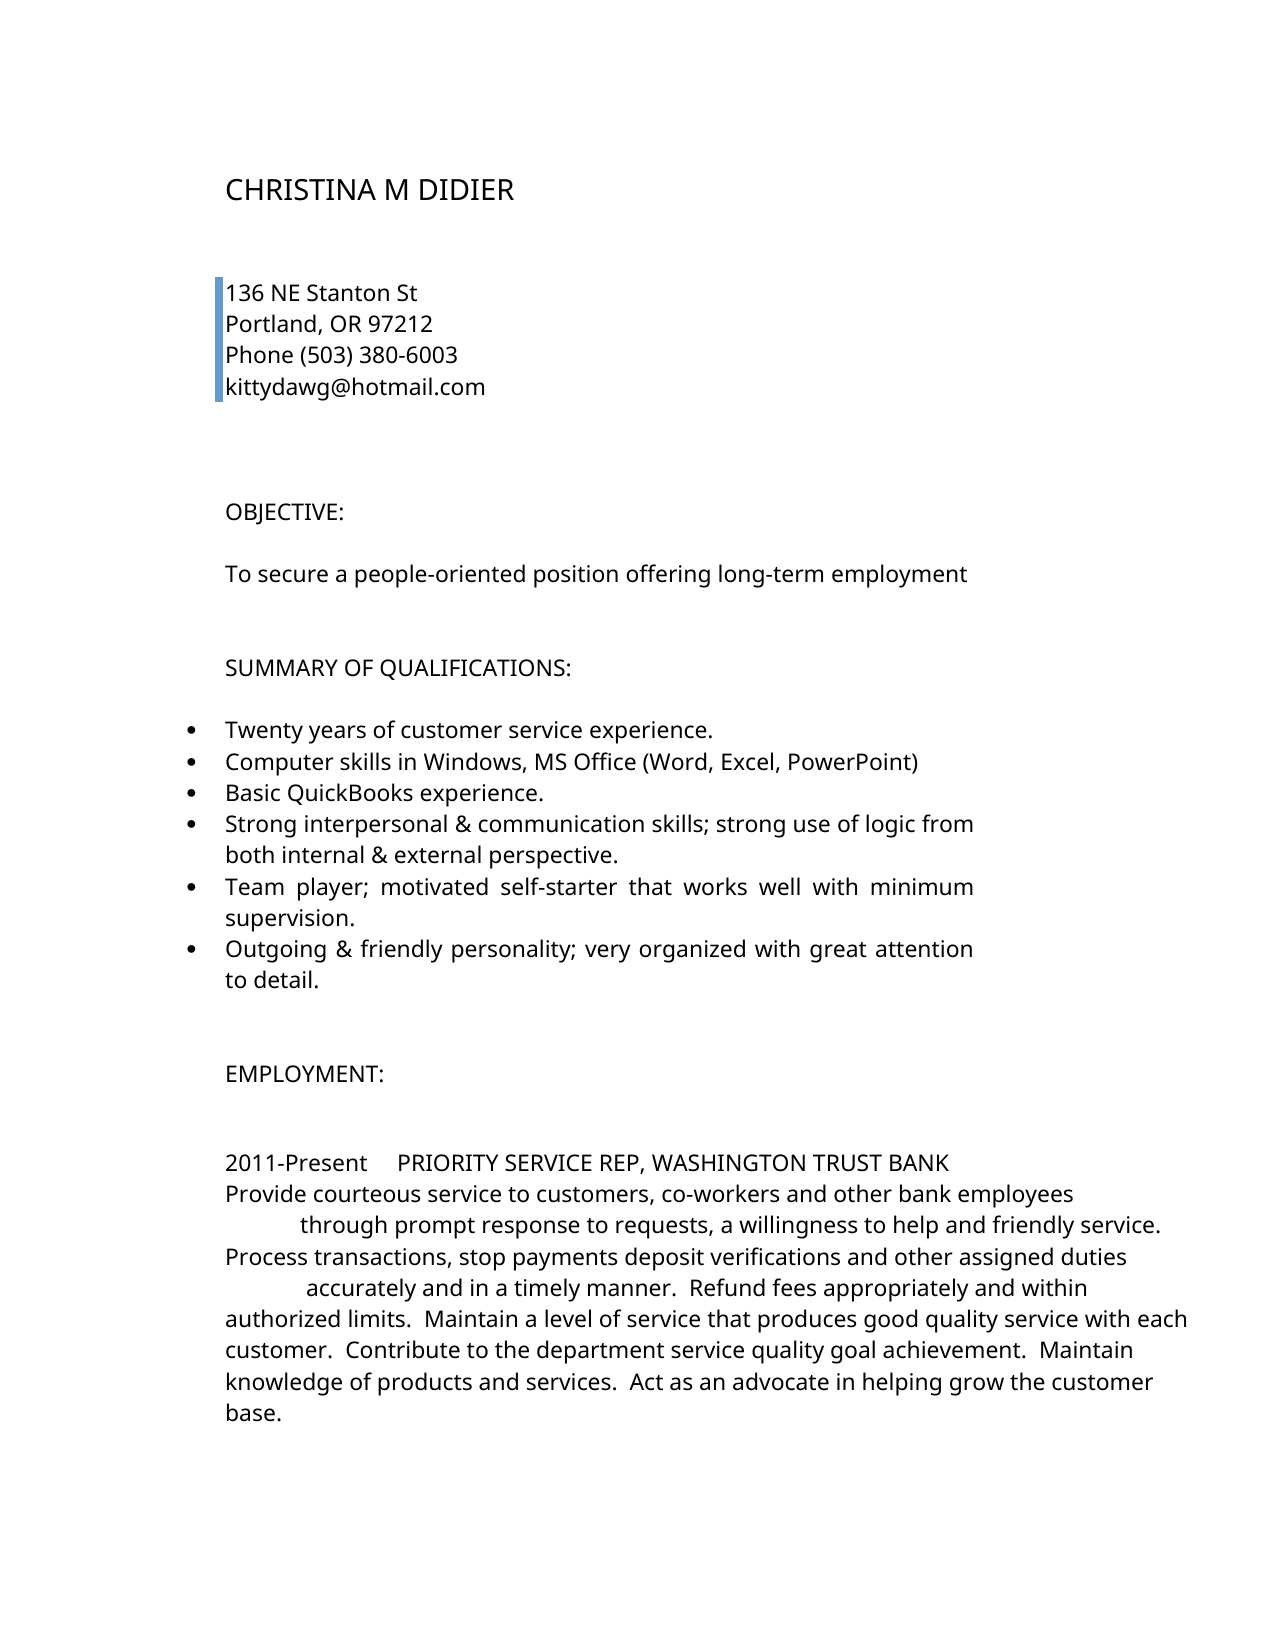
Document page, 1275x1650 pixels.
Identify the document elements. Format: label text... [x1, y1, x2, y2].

text OBJECTIVE: [225, 496, 975, 527]
title CHRISTINA M DIDIER [75, 169, 975, 248]
text Portland, OR 97212 [223, 308, 975, 339]
text Provide courteous service to customers, co-workers and other bank employees through prompt response to requests, a willingness to help and friendly service. [75, 1178, 1200, 1241]
text 2011-Present PRIORITY SERVICE REP, WASHINGTON TRUST BANK [75, 1147, 1200, 1178]
list Outgoing & friendly personality; very organized with great attention to detail. [187, 933, 975, 996]
list Strong interpersonal & communication skills; strong use of logic from both internal & external perspective. [187, 808, 975, 871]
text SUMMARY OF QUALIFICATIONS: [225, 652, 975, 683]
list Team player; motivated self-starter that works well with minimum supervision. [187, 871, 975, 933]
subtitle EMPLOYMENT: [225, 1058, 975, 1089]
text Phone (503) 380-6003 kittydawg@hotmail.com [223, 339, 975, 402]
list Basic QuickBooks experience. [187, 777, 975, 808]
text To secure a people-oriented position offering long-term employment [225, 558, 975, 589]
list Twenty years of customer service experience. [187, 714, 975, 746]
text Process transactions, stop payments deposit verifications and other assigned duties accurately and in a timely manner. Refund fees appropriately and within authorized limits. Maintain a level of service that produces good quality service with each customer. Contribute to the department service quality goal achievement. Maintain knowledge of products and services. Act as an advocate in helping grow the customer base. [225, 1241, 1200, 1428]
list Computer skills in Windows, MS Office (Word, Excel, PowerPoint) [187, 746, 975, 777]
text 136 NE Stanton St [223, 277, 975, 308]
